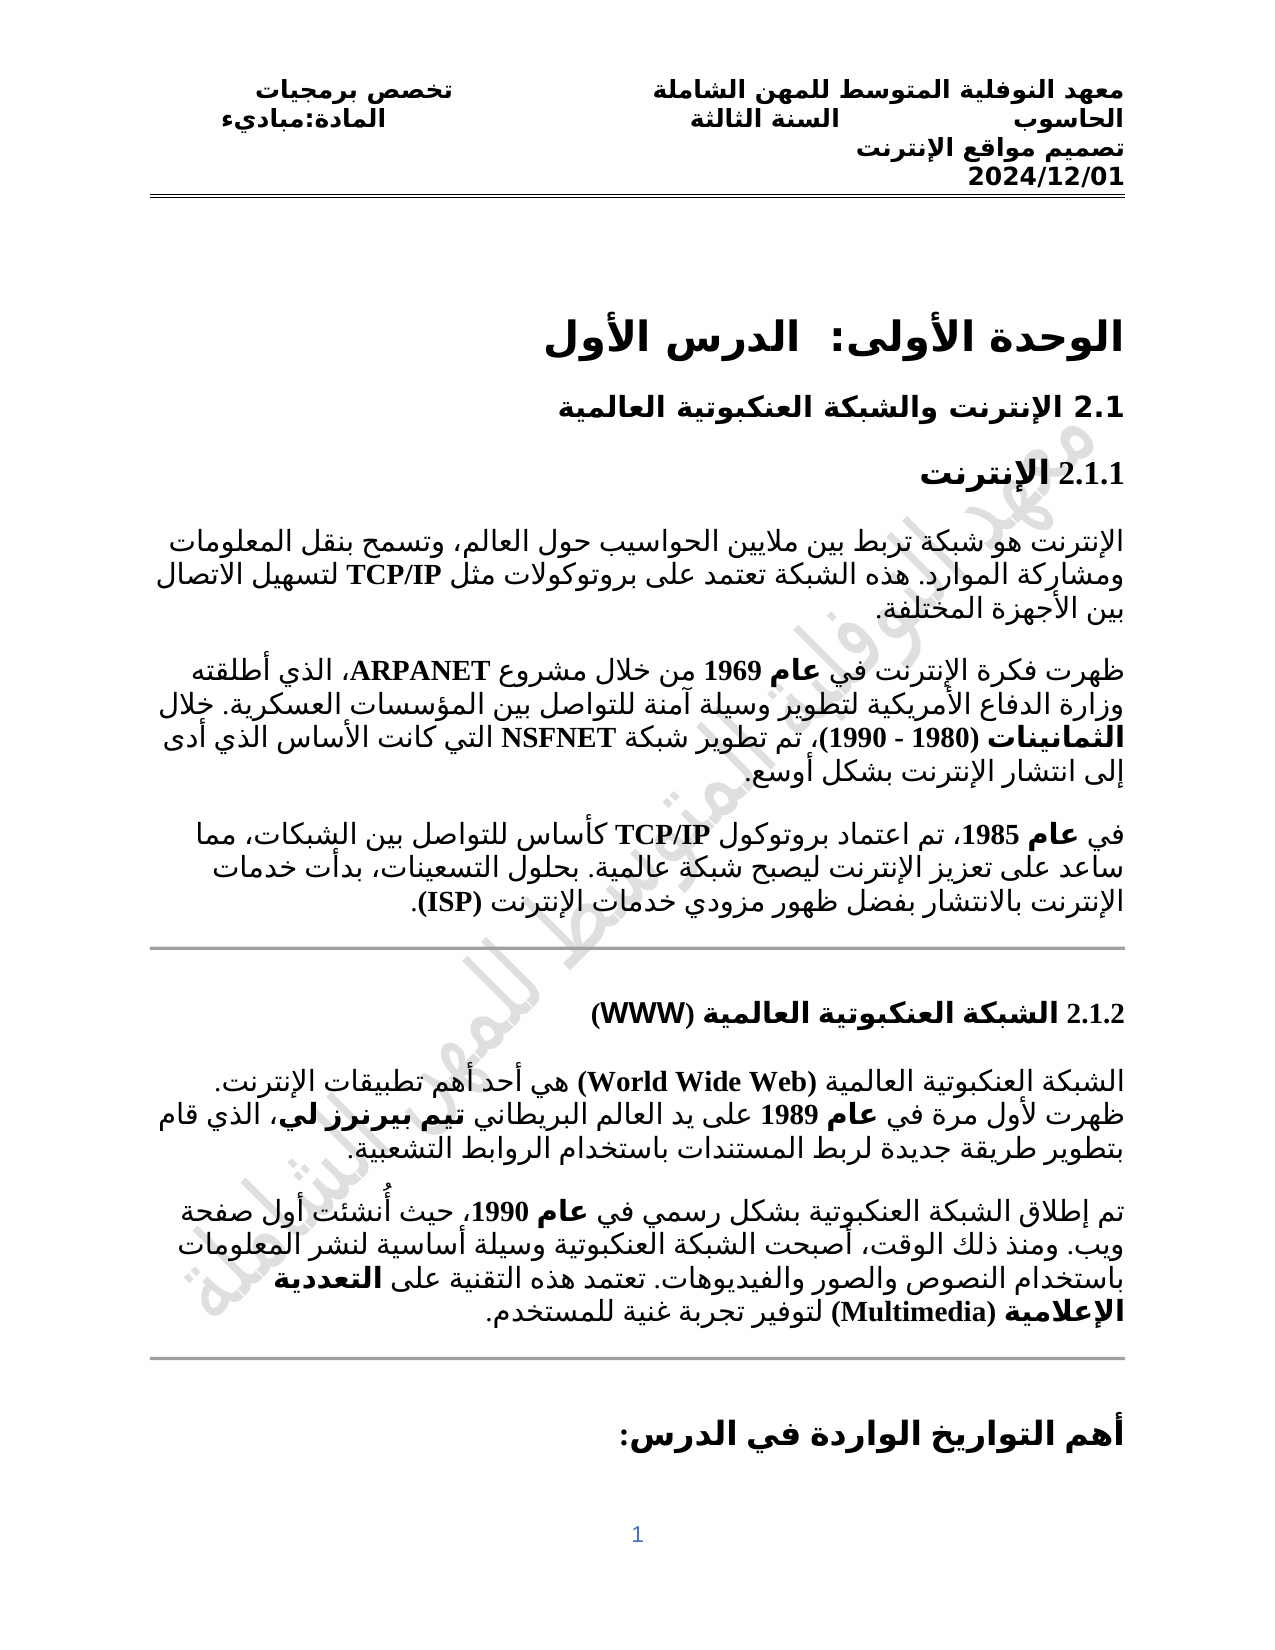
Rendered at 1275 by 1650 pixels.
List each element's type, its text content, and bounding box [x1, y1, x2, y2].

text الإنترنت هو شبكة تربط بين ملايين الحواسيب حول العالم، وتسمح بنقل المعلومات ومشاركة الموارد. هذه الشبكة تعتمد على بروتوكولات مثل TCP/IP لتسهيل الاتصال بين الأجهزة المختلفة. [150, 524, 1125, 624]
text في عام 1985، تم اعتماد بروتوكول TCP/IP كأساس للتواصل بين الشبكات، مما ساعد على تعزيز الإنترنت ليصبح شبكة عالمية. بحلول التسعينات، بدأت خدمات الإنترنت بالانتشار بفضل ظهور مزودي خدمات الإنترنت (ISP). [150, 817, 1125, 917]
text ظهرت فكرة الإنترنت في عام 1969 من خلال مشروع ARPANET، الذي أطلقته وزارة الدفاع الأمريكية لتطوير وسيلة آمنة للتواصل بين المؤسسات العسكرية. خلال الثمانينات (1980 - 1990)، تم تطوير شبكة NSFNET التي كانت الأساس الذي أدى إلى انتشار الإنترنت بشكل أوسع. [150, 653, 1125, 788]
subtitle أهم التواريخ الواردة في الدرس: [150, 1415, 1125, 1453]
subtitle الوحدة الأولى: الدرس الأول [150, 312, 1125, 361]
subtitle 2.1.2 الشبكة العنكبوتية العالمية (WWW) [150, 992, 1125, 1032]
text الشبكة العنكبوتية العالمية (World Wide Web) هي أحد أهم تطبيقات الإنترنت. ظهرت لأول مرة في عام 1989 على يد العالم البريطاني تيم بيرنرز لي، الذي قام بتطوير طريقة جديدة لربط المستندات باستخدام الروابط التشعبية. [150, 1064, 1125, 1164]
subtitle 2.1 الإنترنت والشبكة العنكبوتية العالمية [150, 390, 1125, 424]
subtitle 2.1.1 الإنترنت [150, 453, 1125, 492]
text تم إطلاق الشبكة العنكبوتية بشكل رسمي في عام 1990، حيث أُنشئت أول صفحة ويب. ومنذ ذلك الوقت، أصبحت الشبكة العنكبوتية وسيلة أساسية لنشر المعلومات باستخدام النصوص والصور والفيديوهات. تعتمد هذه التقنية على التعددية الإعلامية (Multimedia) لتوفير تجربة غنية للمستخدم. [150, 1194, 1125, 1328]
